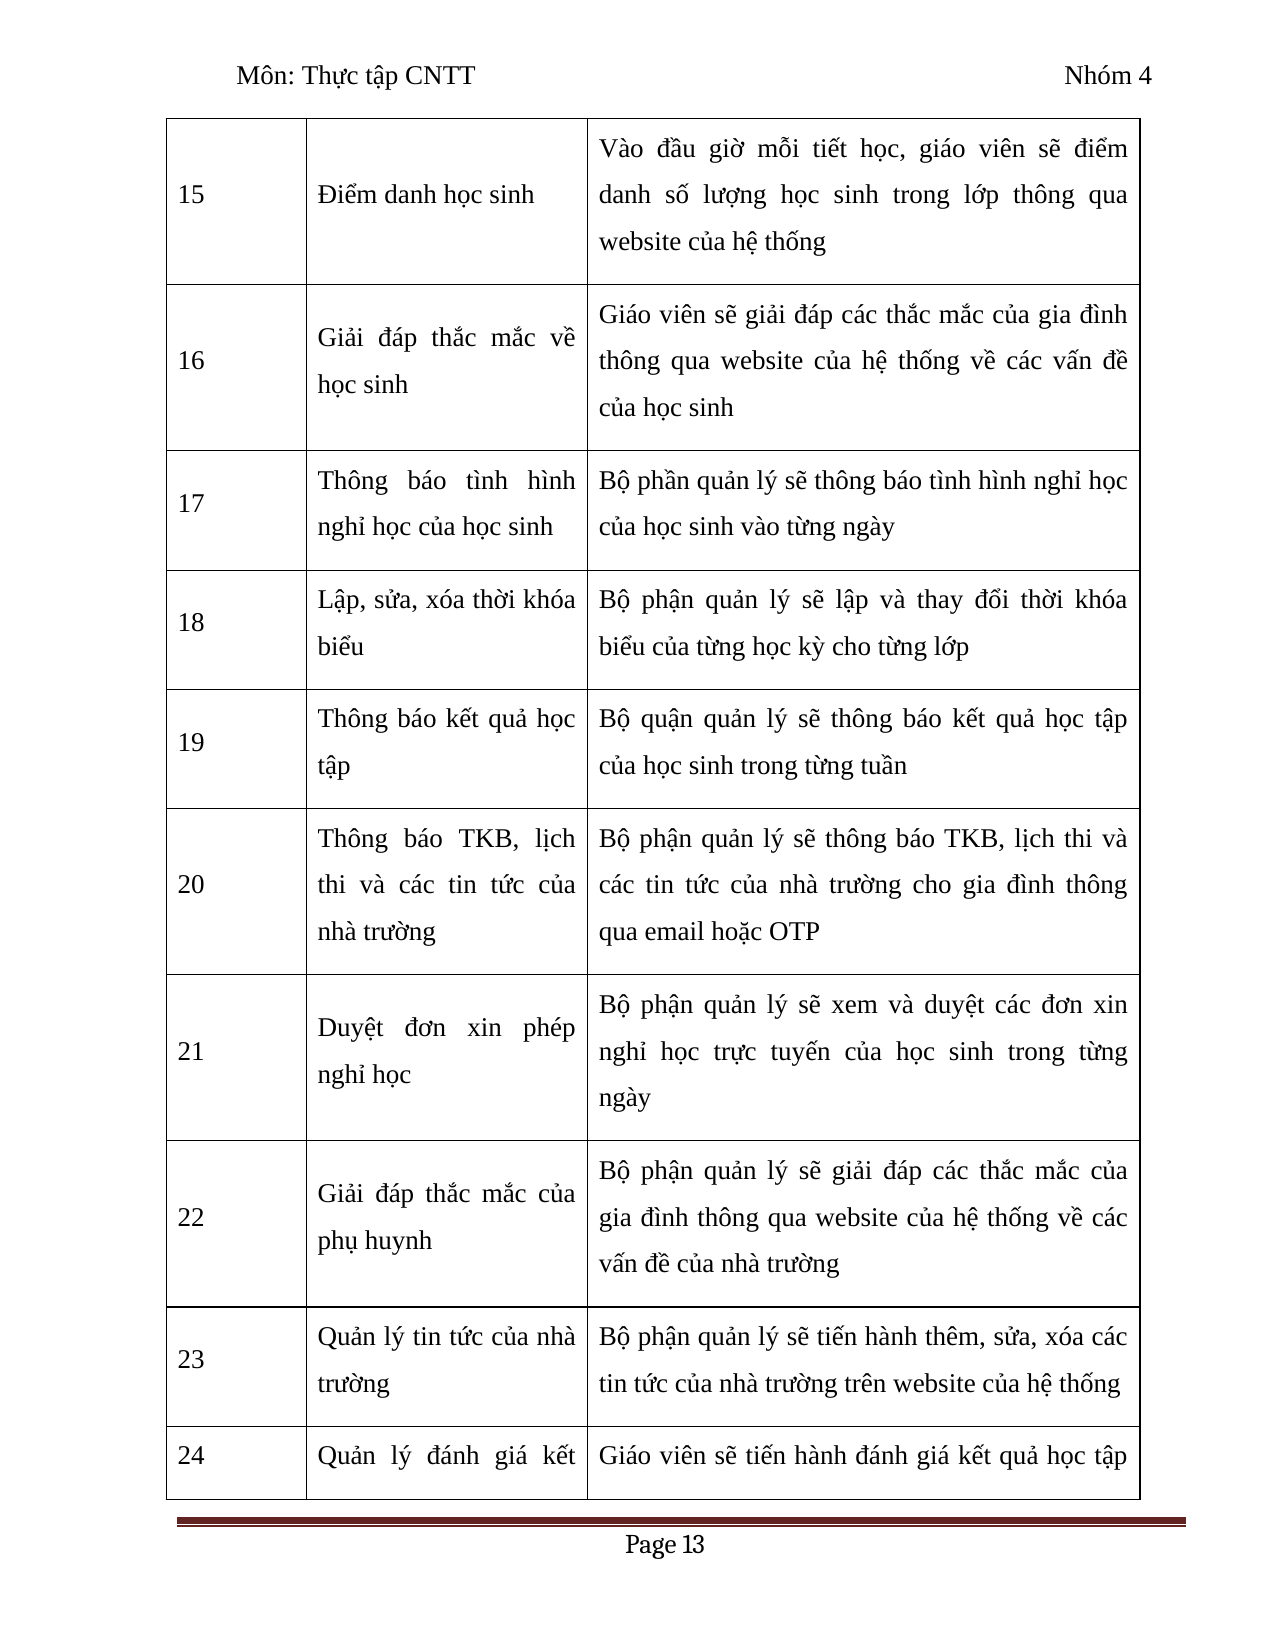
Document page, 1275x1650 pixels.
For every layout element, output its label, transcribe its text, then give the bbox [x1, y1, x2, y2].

table_cell Giải đáp thắc mắc về học sinh [307, 285, 587, 450]
table_cell 22 [167, 1141, 306, 1306]
table_cell 15 [167, 119, 306, 284]
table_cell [307, 1427, 587, 1498]
table_cell Duyệt đơn xin phép nghỉ học [307, 975, 587, 1140]
table_cell Thông báo kết quả học tập [307, 690, 587, 808]
table_cell 23 [167, 1308, 306, 1426]
table_cell Thông báo TKB, lịch thi và các tin tức của nhà trường [307, 809, 587, 974]
table_cell 19 [167, 690, 306, 808]
table_cell Bộ phận quản lý sẽ tiến hành thêm, sửa, xóa các tin tức của nhà trường trên website của hệ thống [588, 1308, 1139, 1426]
table_cell Bộ phận quản lý sẽ giải đáp các thắc mắc của gia đình thông qua website của hệ thống về các vấn đề của nhà trường [588, 1141, 1139, 1306]
table_cell 18 [167, 571, 306, 689]
table_cell Thông báo tình hình nghỉ học của học sinh [307, 451, 587, 569]
table_cell Giải đáp thắc mắc của phụ huynh [307, 1141, 587, 1306]
table_cell 20 [167, 809, 306, 974]
table_cell Bộ quận quản lý sẽ thông báo kết quả học tập của học sinh trong từng tuần [588, 690, 1139, 808]
table_cell Bộ phận quản lý sẽ xem và duyệt các đơn xin nghỉ học trực tuyến của học sinh trong từng ngày [588, 975, 1139, 1140]
table_cell Giáo viên sẽ giải đáp các thắc mắc của gia đình thông qua website của hệ thống về các vấn đề của học sinh [588, 285, 1139, 450]
table_cell Lập, sửa, xóa thời khóa biểu [307, 571, 587, 689]
table_cell Vào đầu giờ mỗi tiết học, giáo viên sẽ điểm danh số lượng học sinh trong lớp thông qua website của hệ thống [588, 119, 1139, 284]
table_cell 16 [167, 285, 306, 450]
table_cell Quản lý tin tức của nhà trường [307, 1308, 587, 1426]
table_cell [588, 1427, 1139, 1498]
table_cell Bộ phận quản lý sẽ lập và thay đổi thời khóa biểu của từng học kỳ cho từng lớp [588, 571, 1139, 689]
table_cell 17 [167, 451, 306, 569]
table_cell Bộ phận quản lý sẽ thông báo TKB, lịch thi và các tin tức của nhà trường cho gia đình thông qua email hoặc OTP [588, 809, 1139, 974]
table_cell Bộ phần quản lý sẽ thông báo tình hình nghỉ học của học sinh vào từng ngày [588, 451, 1139, 569]
table_cell Điểm danh học sinh [307, 119, 587, 284]
table_cell 21 [167, 975, 306, 1140]
table_cell 24 [167, 1427, 306, 1498]
